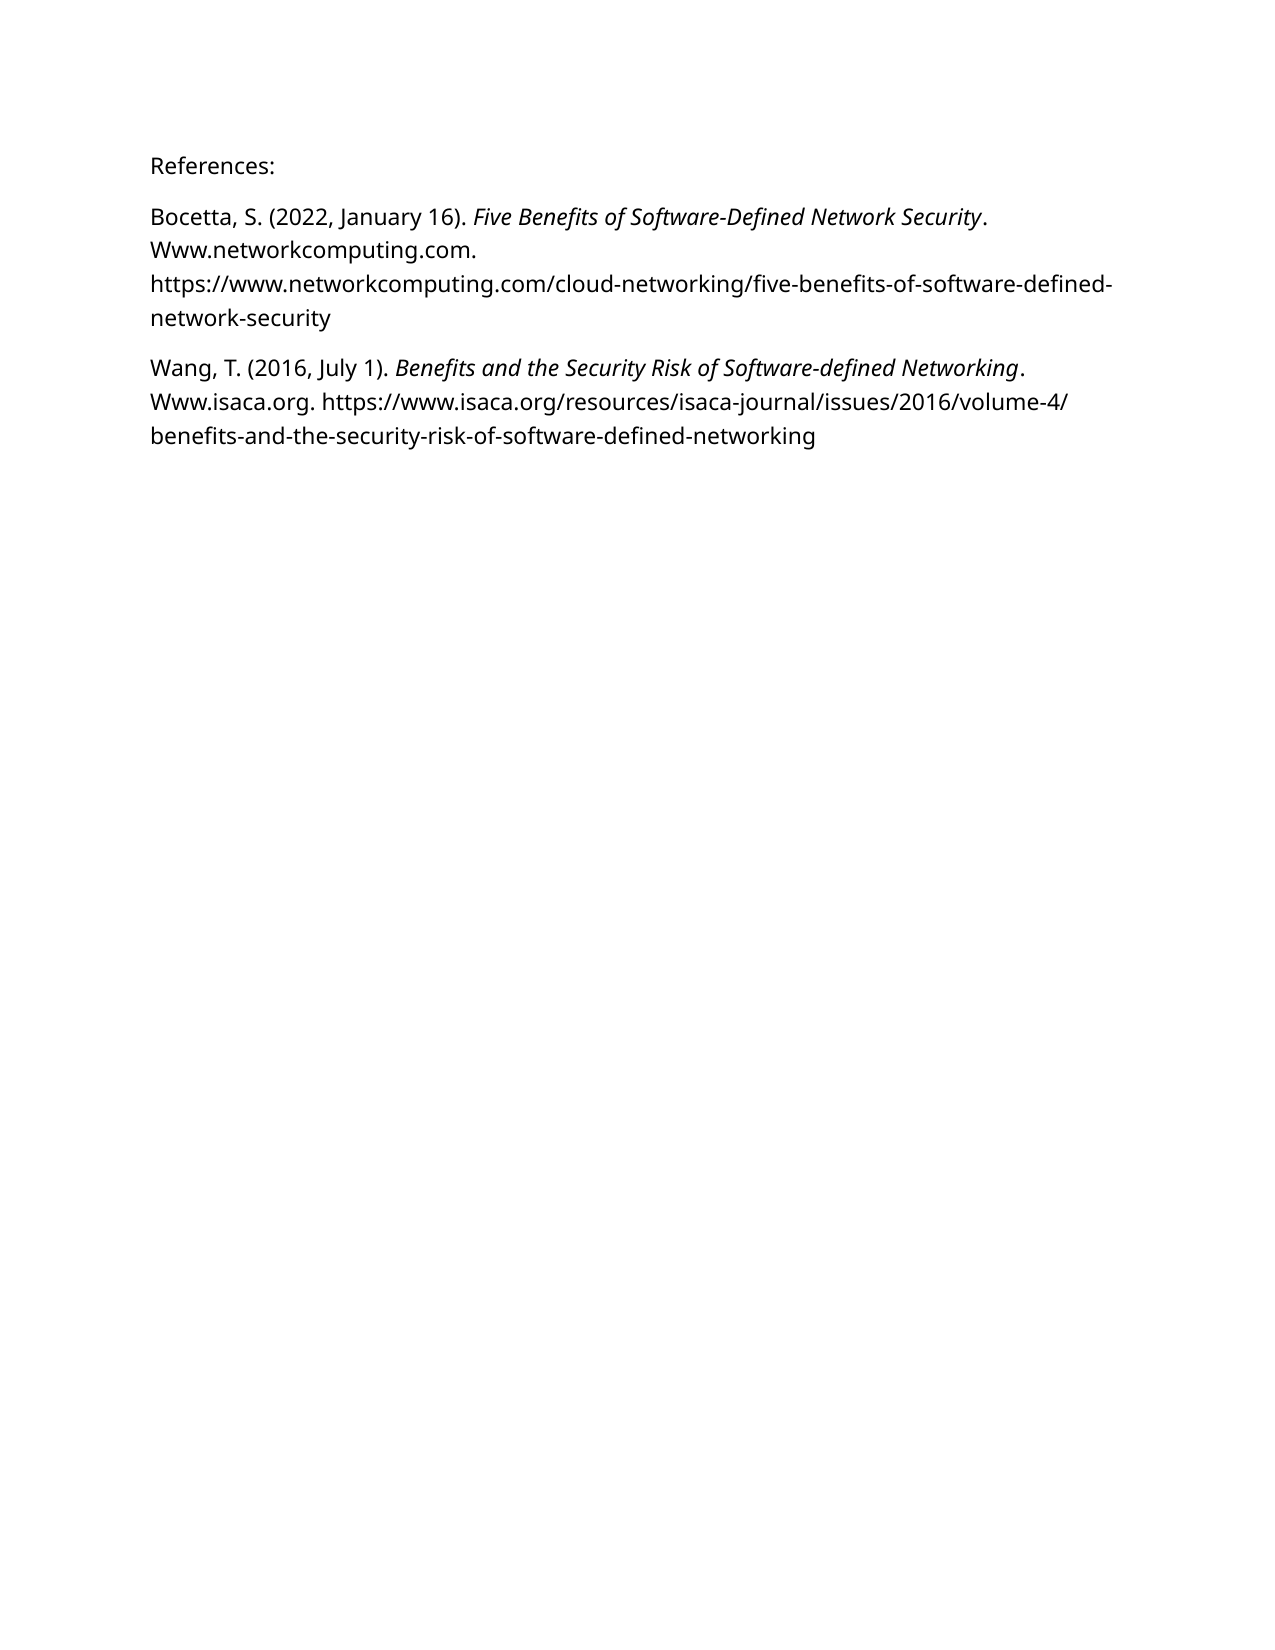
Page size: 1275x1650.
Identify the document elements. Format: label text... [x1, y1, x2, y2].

text References: [150, 150, 1125, 181]
text Wang, T. (2016, July 1). Benefits and the Security Risk of Software-defined Networking. Www.isaca.org. https://www.isaca.org/resources/isaca-journal/issues/2016/volume-4/benefits-and-the-security-risk-of-software-defined-networking [150, 352, 1125, 451]
text Bocetta, S. (2022, January 16). Five Benefits of Software-Defined Network Security. Www.networkcomputing.com. https://www.networkcomputing.com/cloud-networking/five-benefits-of-software-defined-network-security [150, 200, 1125, 333]
